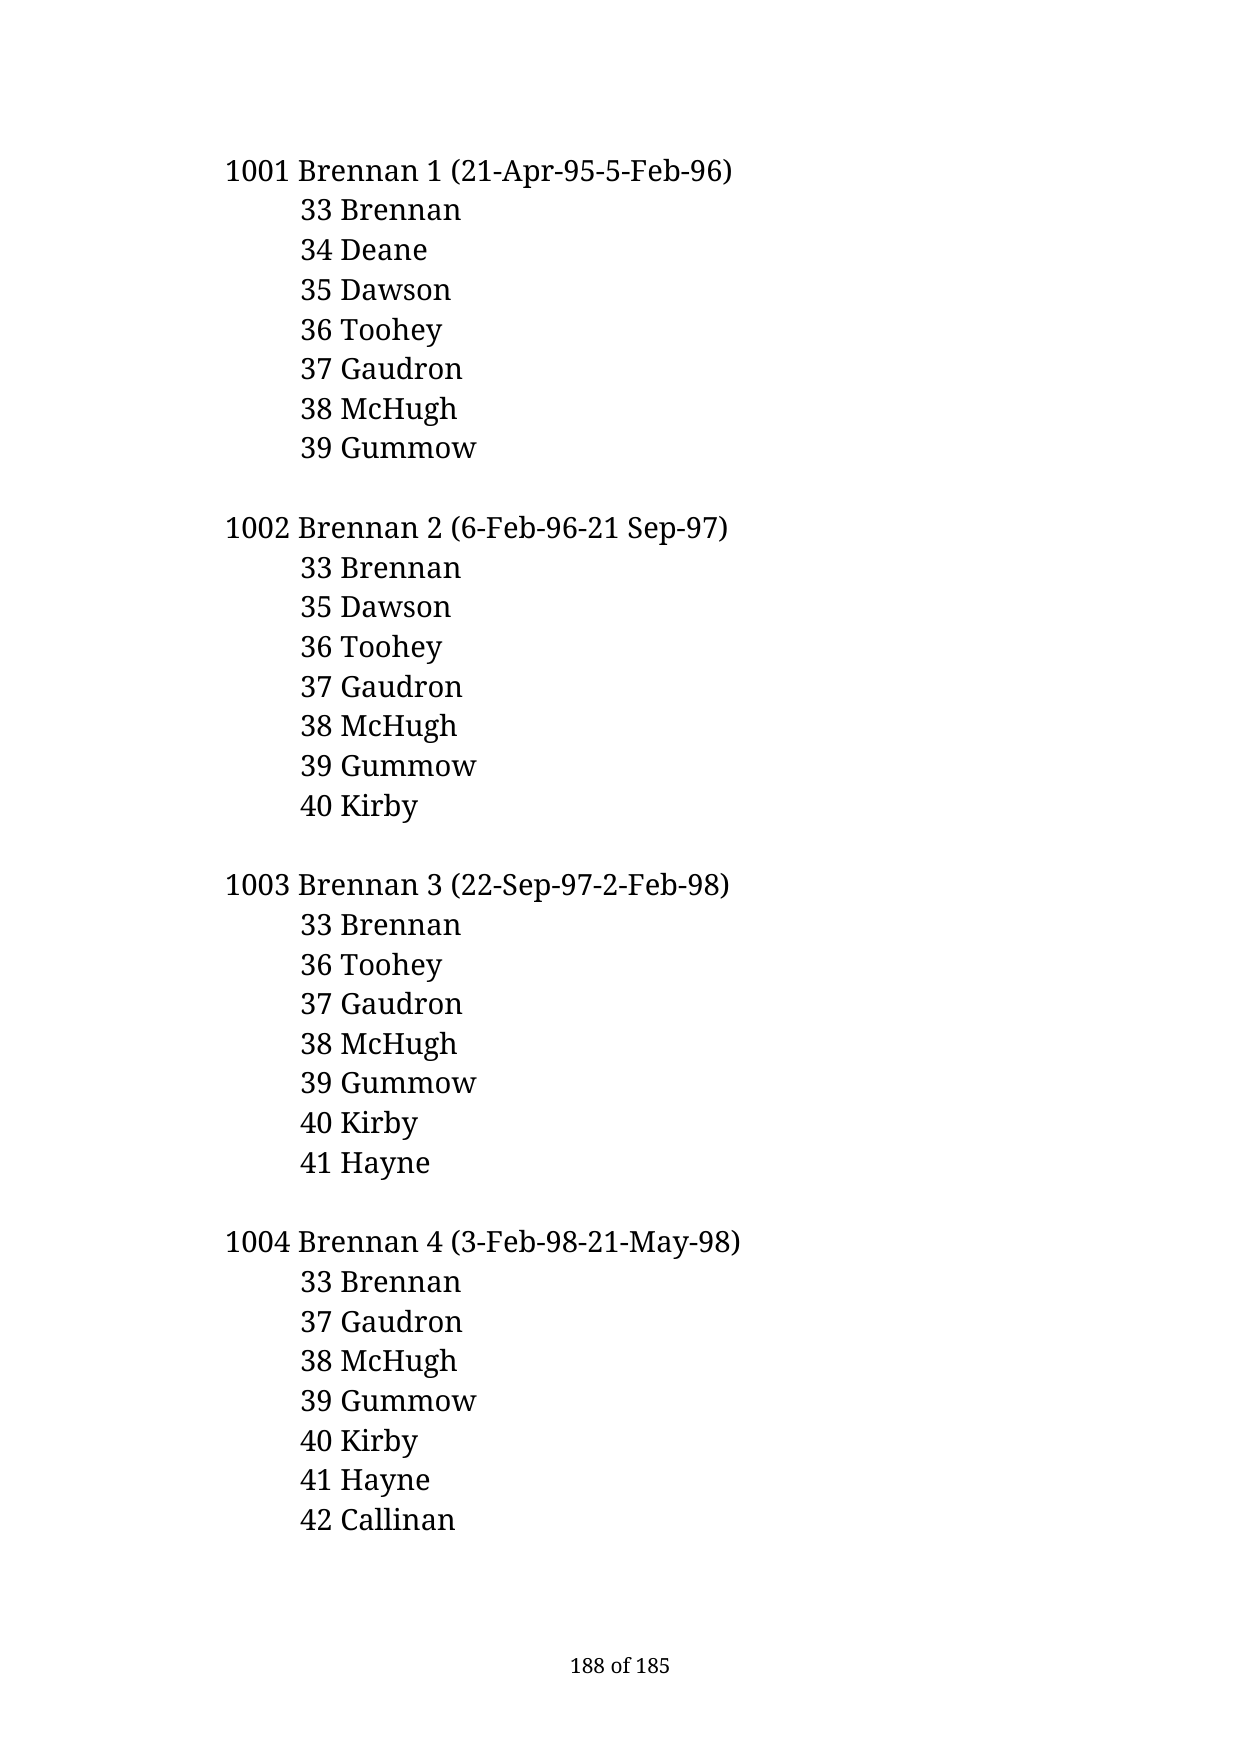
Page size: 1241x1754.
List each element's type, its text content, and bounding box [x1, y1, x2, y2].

text 37 Gaudron [225, 983, 1090, 1023]
text 36 Toohey [225, 626, 1090, 666]
text 38 McHugh [225, 706, 1090, 745]
text 40 Kirby [225, 785, 1090, 825]
text 38 McHugh [225, 1341, 1090, 1380]
text 35 Dawson [225, 269, 1090, 309]
text 35 Dawson [225, 587, 1090, 626]
text 36 Toohey [225, 309, 1090, 348]
text 39 Gummow [225, 1380, 1090, 1420]
text 39 Gummow [225, 745, 1090, 785]
text 38 McHugh [225, 1023, 1090, 1063]
text 41 Hayne [225, 1460, 1090, 1499]
text 41 Hayne [225, 1142, 1090, 1182]
text 37 Gaudron [225, 348, 1090, 388]
text 39 Gummow [225, 428, 1090, 467]
text 1003 Brennan 3 (22-Sep-97-2-Feb-98) [150, 864, 1090, 904]
text 40 Kirby [225, 1102, 1090, 1142]
text 36 Toohey [225, 944, 1090, 983]
text 1002 Brennan 2 (6-Feb-96-21 Sep-97) [150, 507, 1090, 547]
text 37 Gaudron [225, 1301, 1090, 1341]
text 1001 Brennan 1 (21-Apr-95-5-Feb-96) [150, 150, 1090, 190]
text 1004 Brennan 4 (3-Feb-98-21-May-98) [150, 1222, 1090, 1261]
text 38 McHugh [225, 388, 1090, 428]
text 33 Brennan [225, 547, 1090, 587]
text 37 Gaudron [225, 666, 1090, 706]
text 40 Kirby [225, 1420, 1090, 1460]
text 39 Gummow [225, 1063, 1090, 1102]
text 33 Brennan [150, 1261, 1090, 1301]
text 33 Brennan [225, 190, 1090, 229]
text 42 Callinan [225, 1499, 1090, 1539]
text 33 Brennan [225, 904, 1090, 944]
text 34 Deane [225, 229, 1090, 269]
